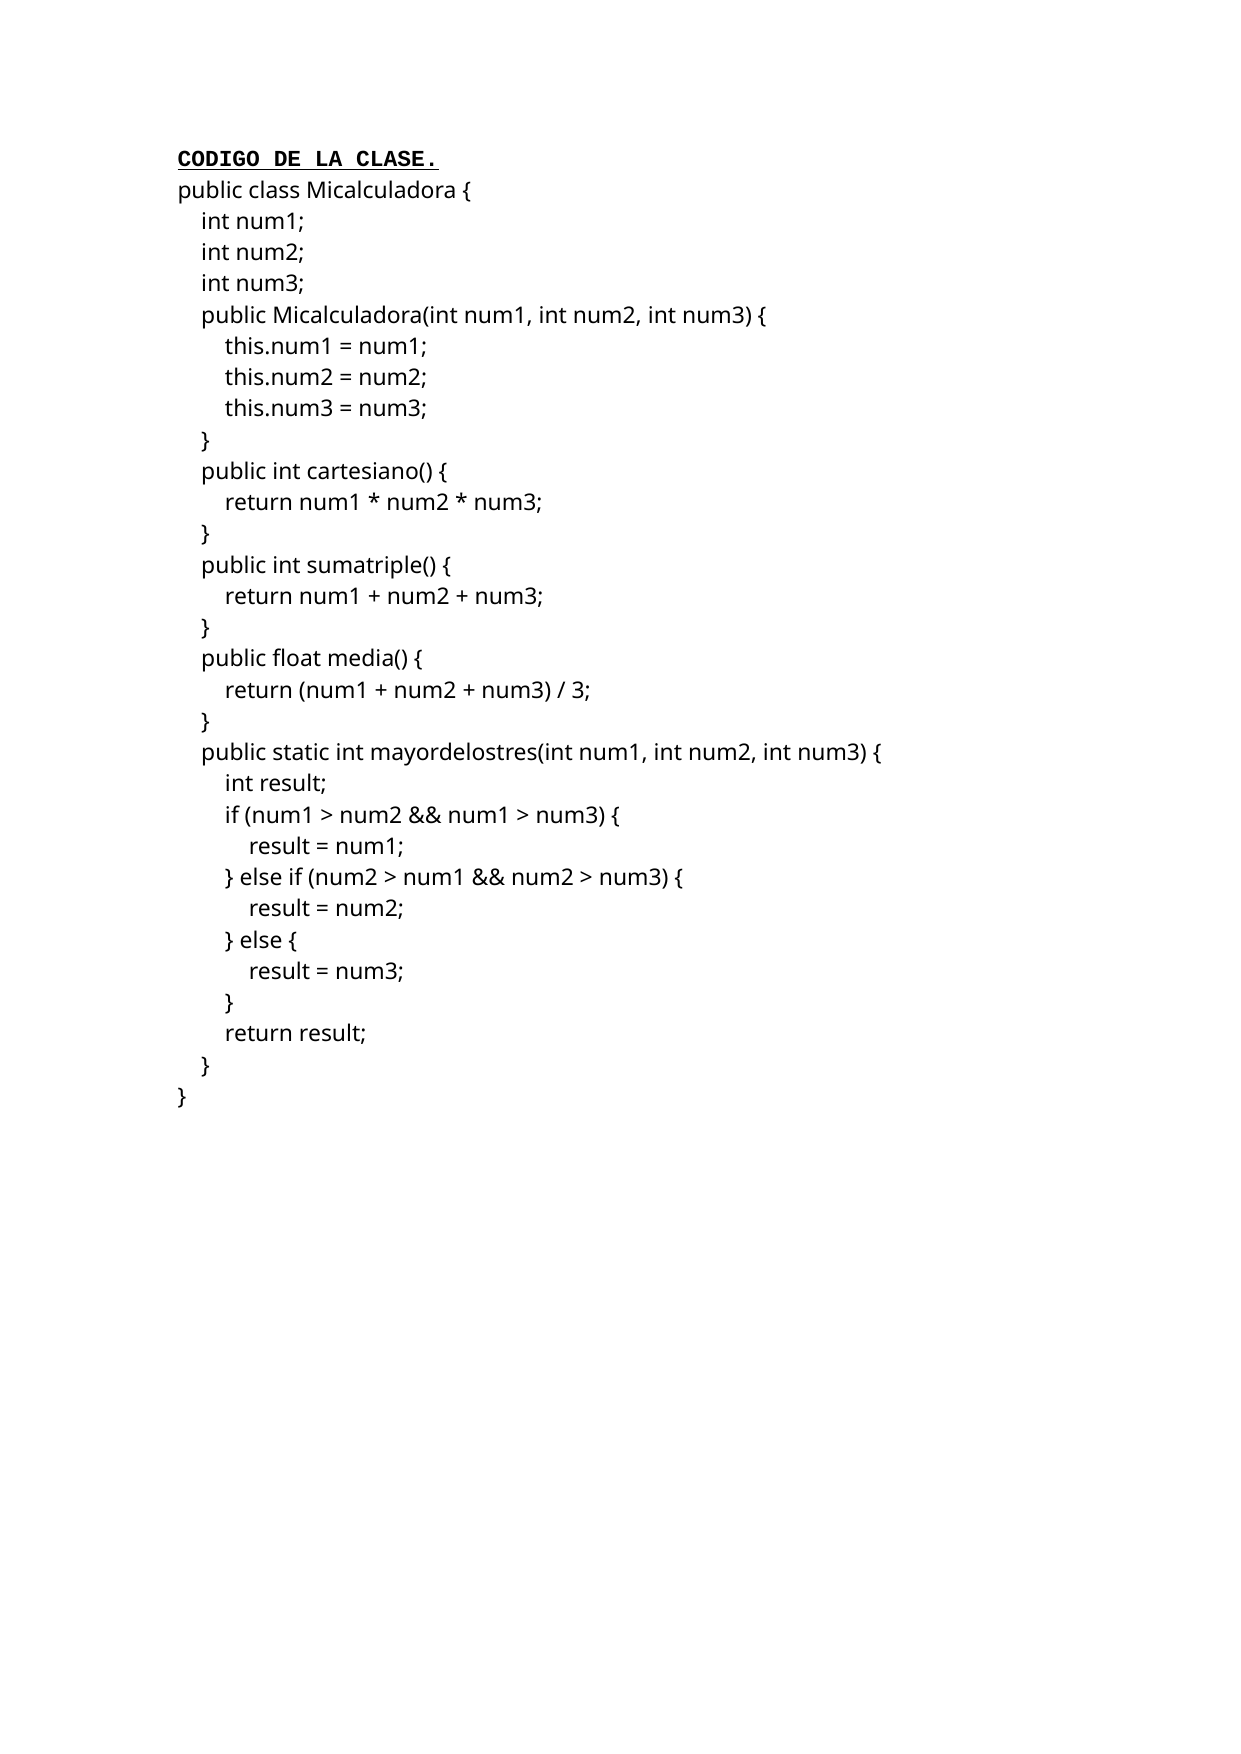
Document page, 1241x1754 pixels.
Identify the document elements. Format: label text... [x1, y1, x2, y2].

text } [177, 1080, 1063, 1111]
text return (num1 + num2 + num3) / 3; [177, 673, 1063, 705]
text return result; [177, 1017, 1063, 1048]
text } [177, 611, 1063, 642]
text public int cartesiano() { [177, 455, 1063, 486]
text } [177, 986, 1063, 1017]
text result = num2; [177, 892, 1063, 923]
text this.num3 = num3; [177, 392, 1063, 423]
text public static int mayordelostres(int num1, int num2, int num3) { [177, 736, 1063, 767]
text int num2; [177, 236, 1063, 267]
text public int sumatriple() { [177, 548, 1063, 580]
text this.num2 = num2; [177, 361, 1063, 392]
text } [177, 423, 1063, 455]
text this.num1 = num1; [177, 330, 1063, 361]
text } [177, 705, 1063, 736]
text return num1 + num2 + num3; [177, 580, 1063, 611]
text if (num1 > num2 && num1 > num3) { [177, 798, 1063, 830]
text } [177, 517, 1063, 548]
text return num1 * num2 * num3; [177, 486, 1063, 517]
text } else if (num2 > num1 && num2 > num3) { [177, 861, 1063, 892]
text } else { [177, 923, 1063, 955]
text CODIGO DE LA CLASE. [177, 148, 1063, 173]
text public Micalculadora(int num1, int num2, int num3) { [177, 298, 1063, 330]
text result = num3; [177, 955, 1063, 986]
text public class Micalculadora { [177, 173, 1063, 205]
text int num1; [177, 205, 1063, 236]
text int num3; [177, 267, 1063, 298]
text int result; [177, 767, 1063, 798]
text result = num1; [177, 830, 1063, 861]
text public float media() { [177, 642, 1063, 673]
text } [177, 1048, 1063, 1080]
